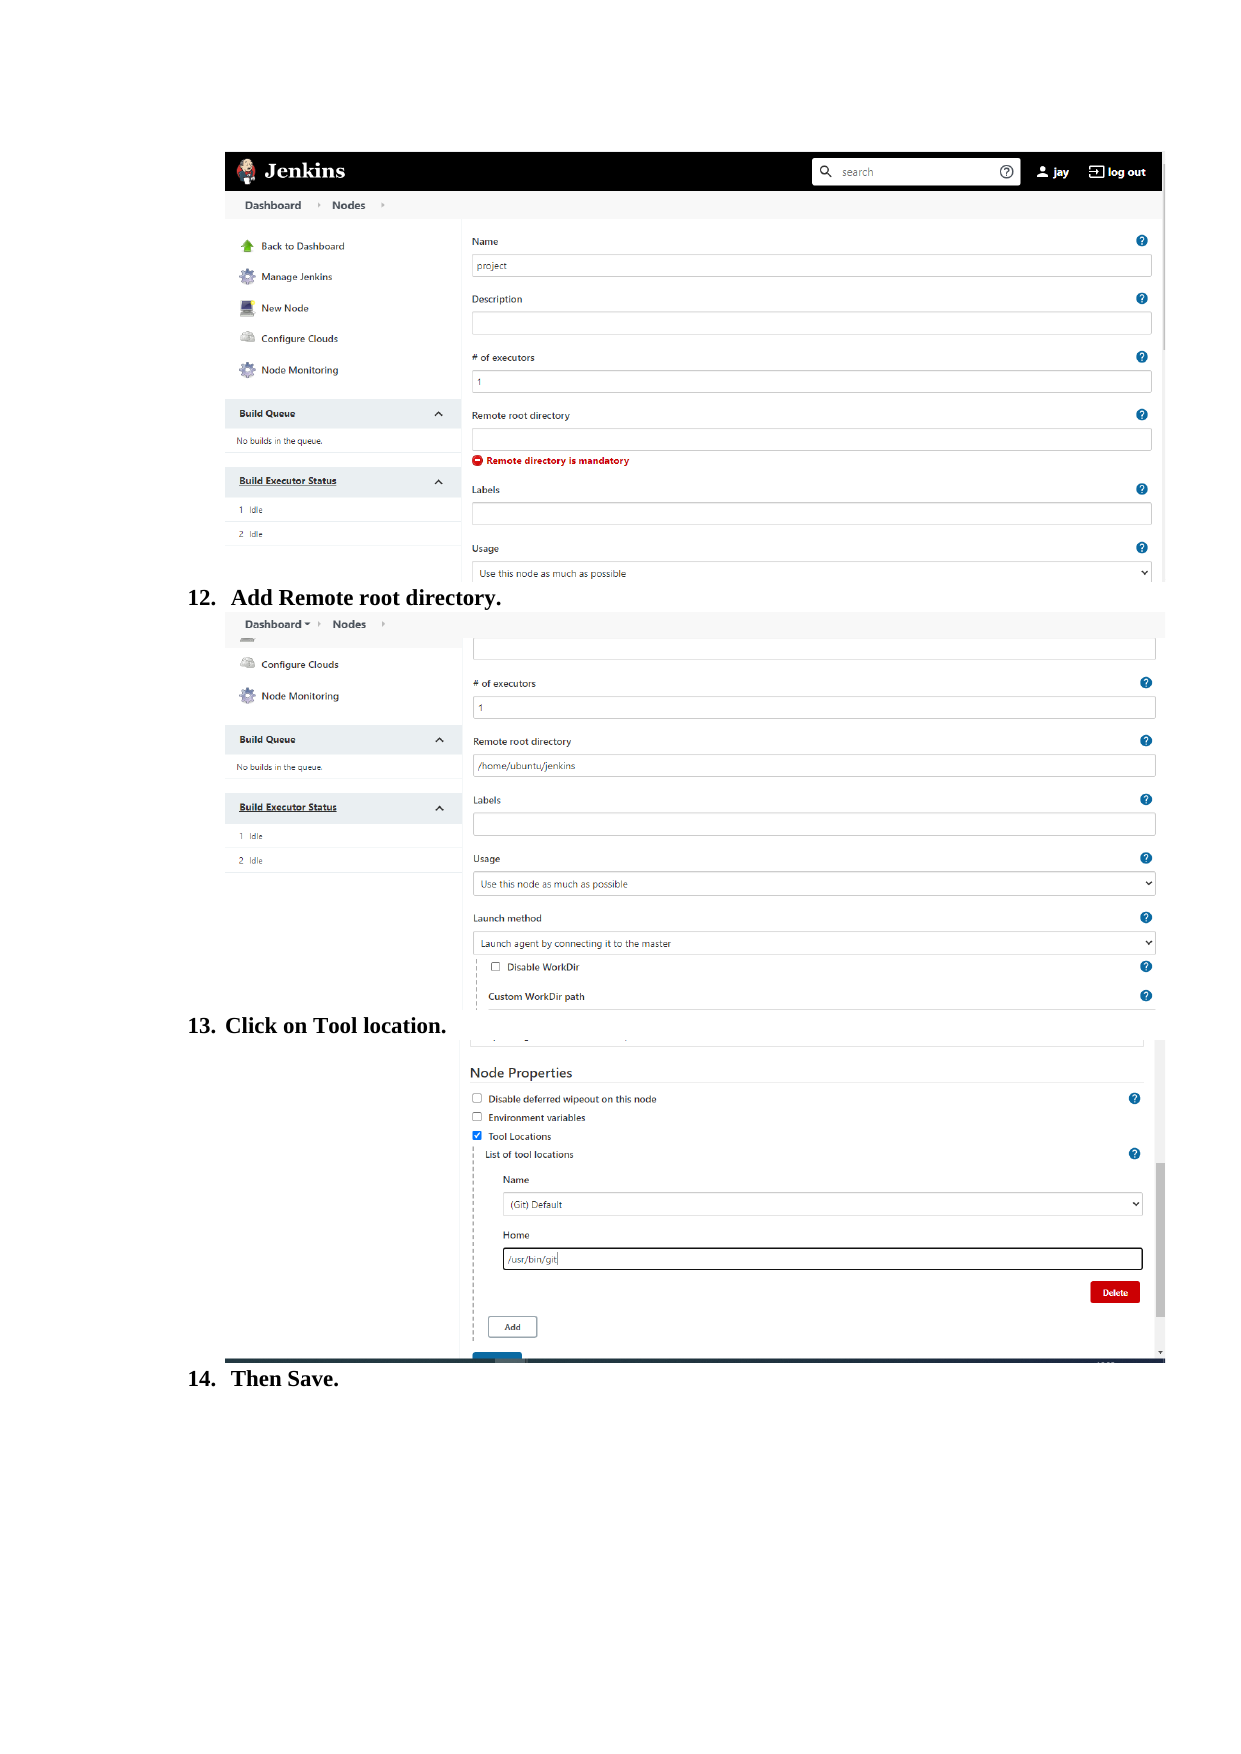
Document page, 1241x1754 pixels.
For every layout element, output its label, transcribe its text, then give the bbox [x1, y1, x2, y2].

picture [225, 612, 1166, 1010]
picture [225, 1040, 1166, 1363]
picture [225, 150, 1166, 582]
list Click on Tool location. [187, 1012, 1090, 1038]
list Then Save. [187, 1365, 1090, 1391]
list Add Remote root directory. [187, 584, 1090, 610]
